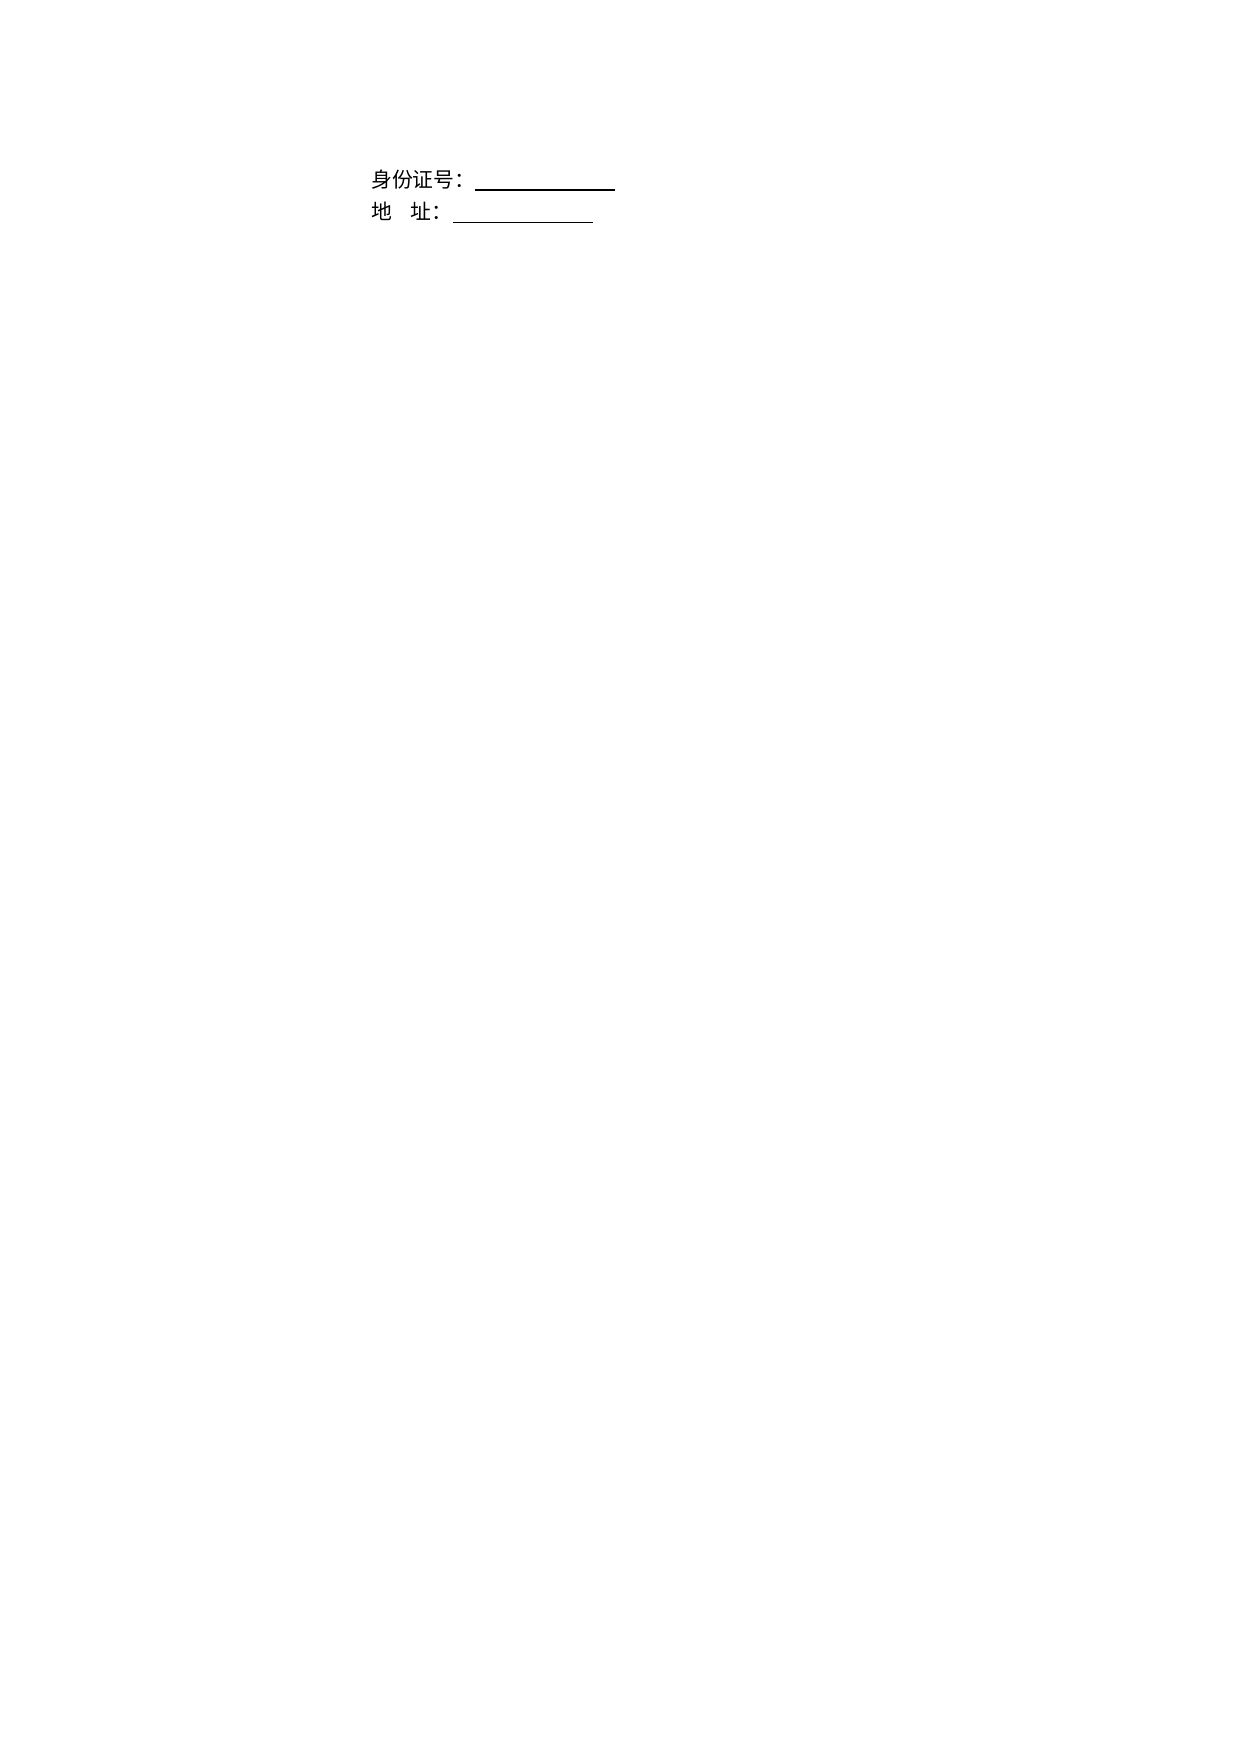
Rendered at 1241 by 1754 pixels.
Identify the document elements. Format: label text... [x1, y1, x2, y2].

text 身份证号： [187, 162, 1053, 194]
text 地 址： [187, 194, 1053, 227]
